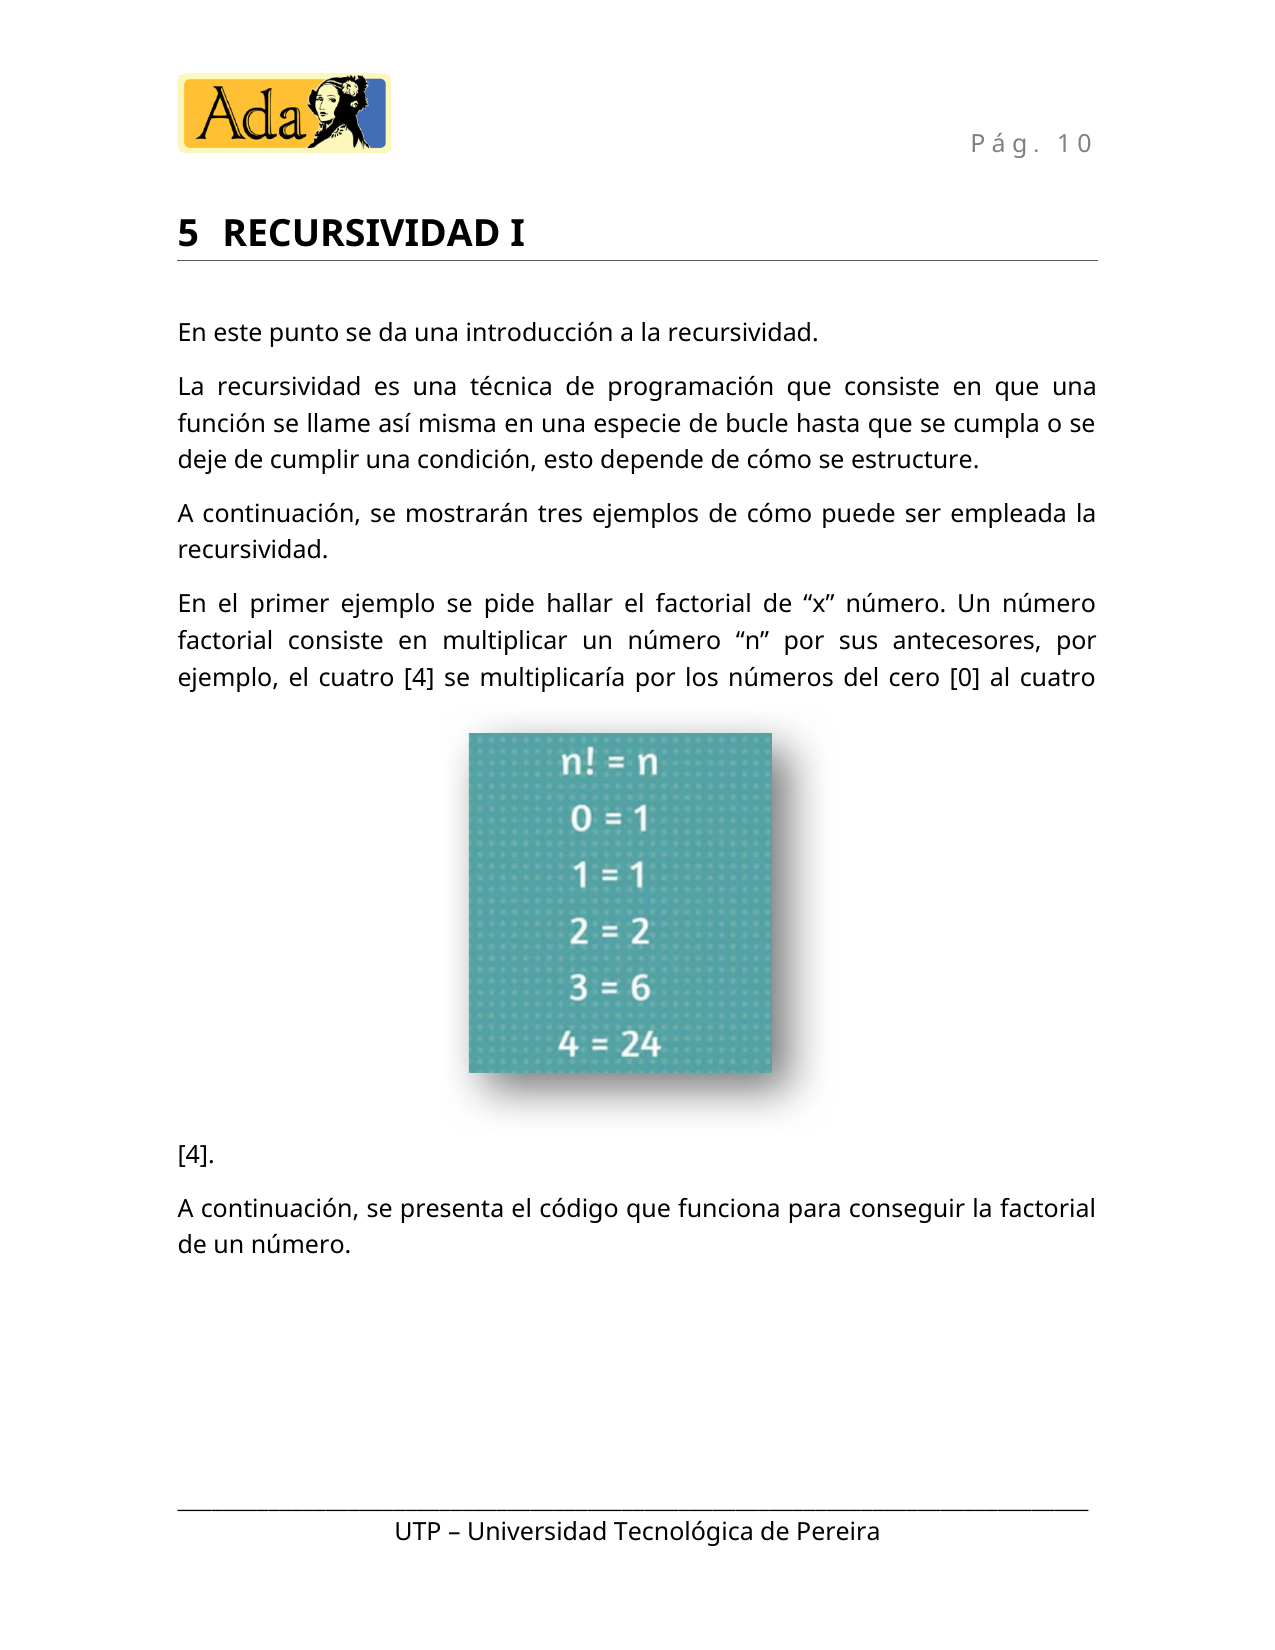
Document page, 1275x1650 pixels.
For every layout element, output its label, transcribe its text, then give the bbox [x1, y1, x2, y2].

picture [177, 73, 392, 153]
picture [468, 733, 772, 1073]
text La recursividad es una técnica de programación que consiste en que una función se llame así misma en una especie de bucle hasta que se cumpla o se deje de cumplir una condición, esto depende de cómo se estructure. [177, 368, 1098, 476]
text A continuación, se presenta el código que funciona para conseguir la factorial de un número. [177, 1190, 1098, 1261]
text En el primer ejemplo se pide hallar el factorial de “x” número. Un número factorial consiste en multiplicar un número “n” por sus antecesores, por ejemplo, el cuatro [4] se multiplicaría por los números del cero [0] al cuatro [4]. [177, 586, 1098, 1171]
text En este punto se da una introducción a la recursividad. [177, 315, 1098, 349]
text A continuación, se mostrarán tres ejemplos de cómo puede ser empleada la recursividad. [177, 495, 1098, 566]
subtitle RECURSIVIDAD I [177, 207, 1098, 260]
